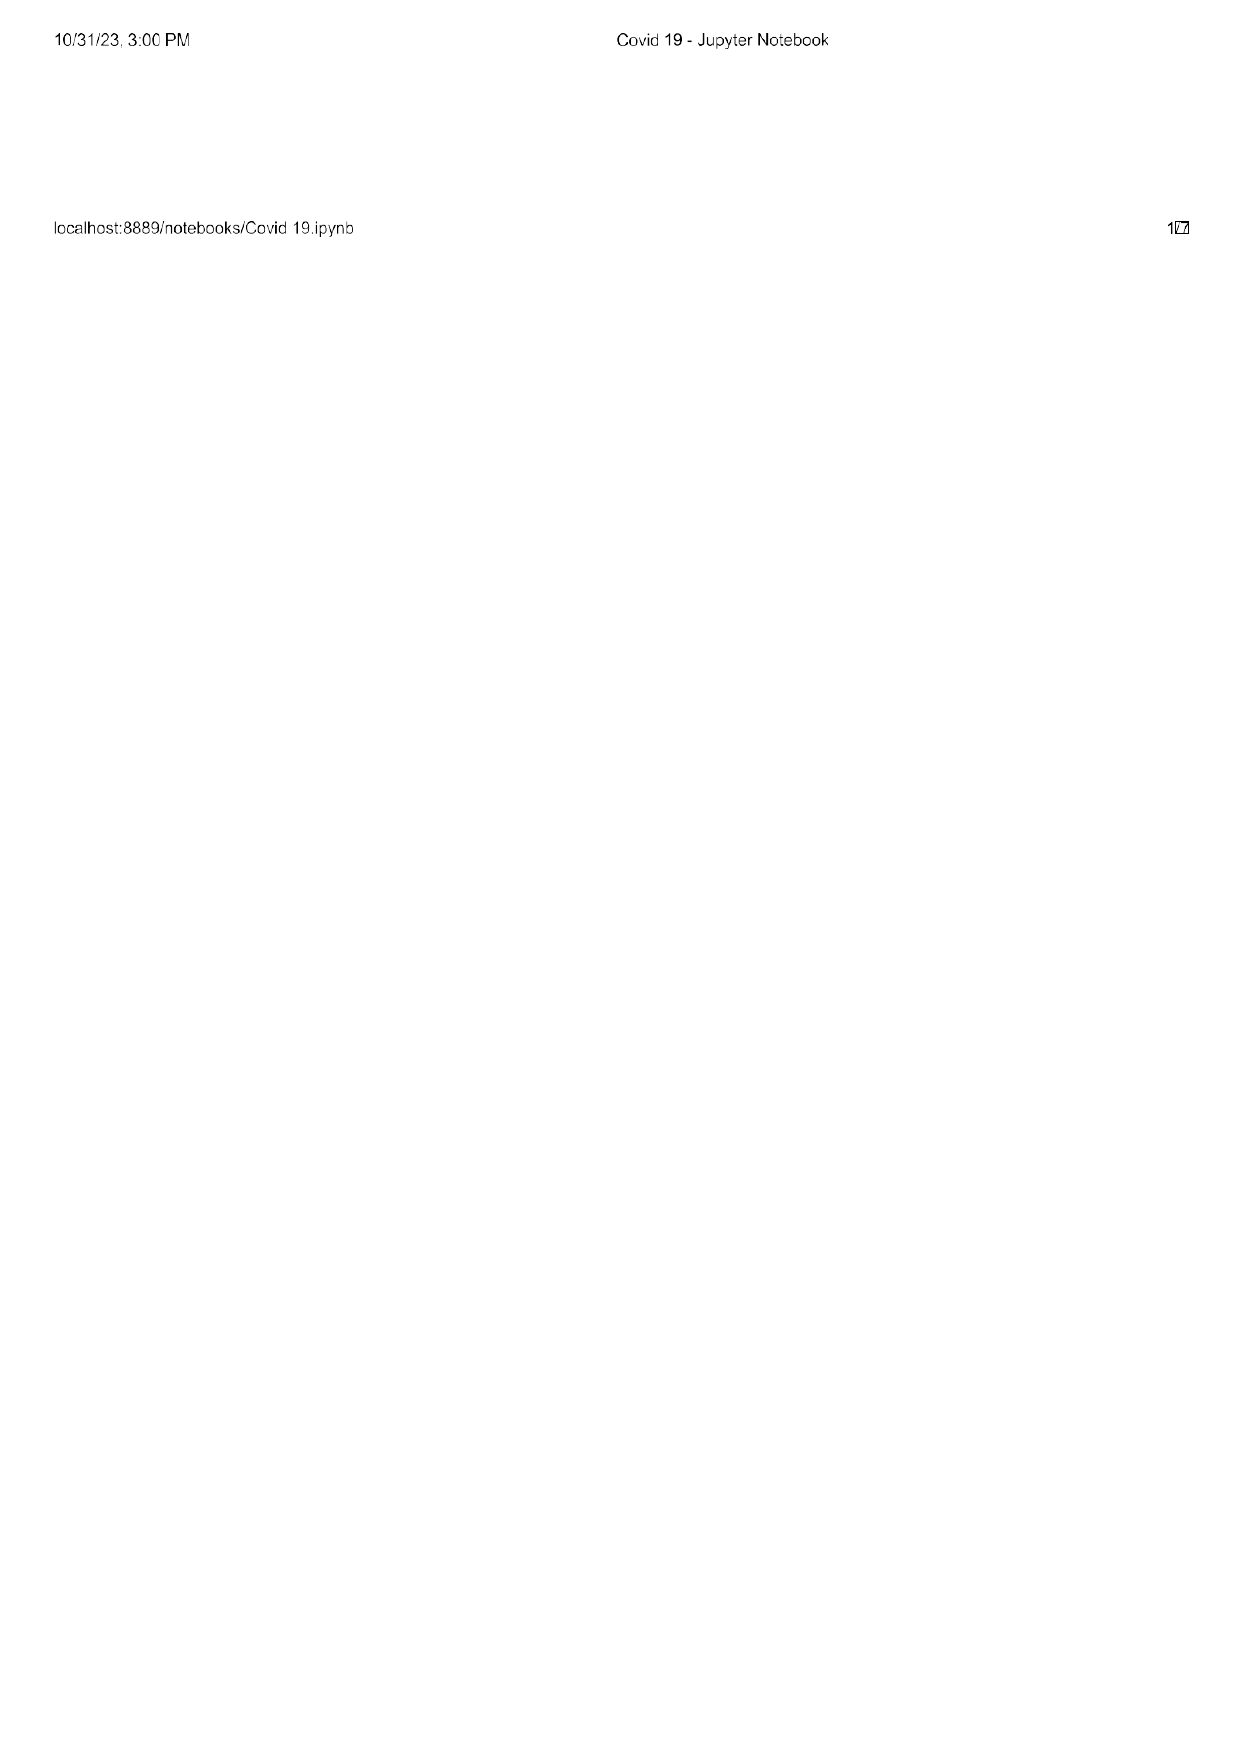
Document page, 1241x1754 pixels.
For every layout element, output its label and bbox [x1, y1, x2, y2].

picture [128, 33, 160, 46]
picture [687, 33, 828, 49]
picture [54, 221, 353, 237]
picture [63, 33, 122, 48]
picture [617, 33, 658, 46]
picture [166, 33, 189, 46]
picture [1176, 222, 1188, 233]
